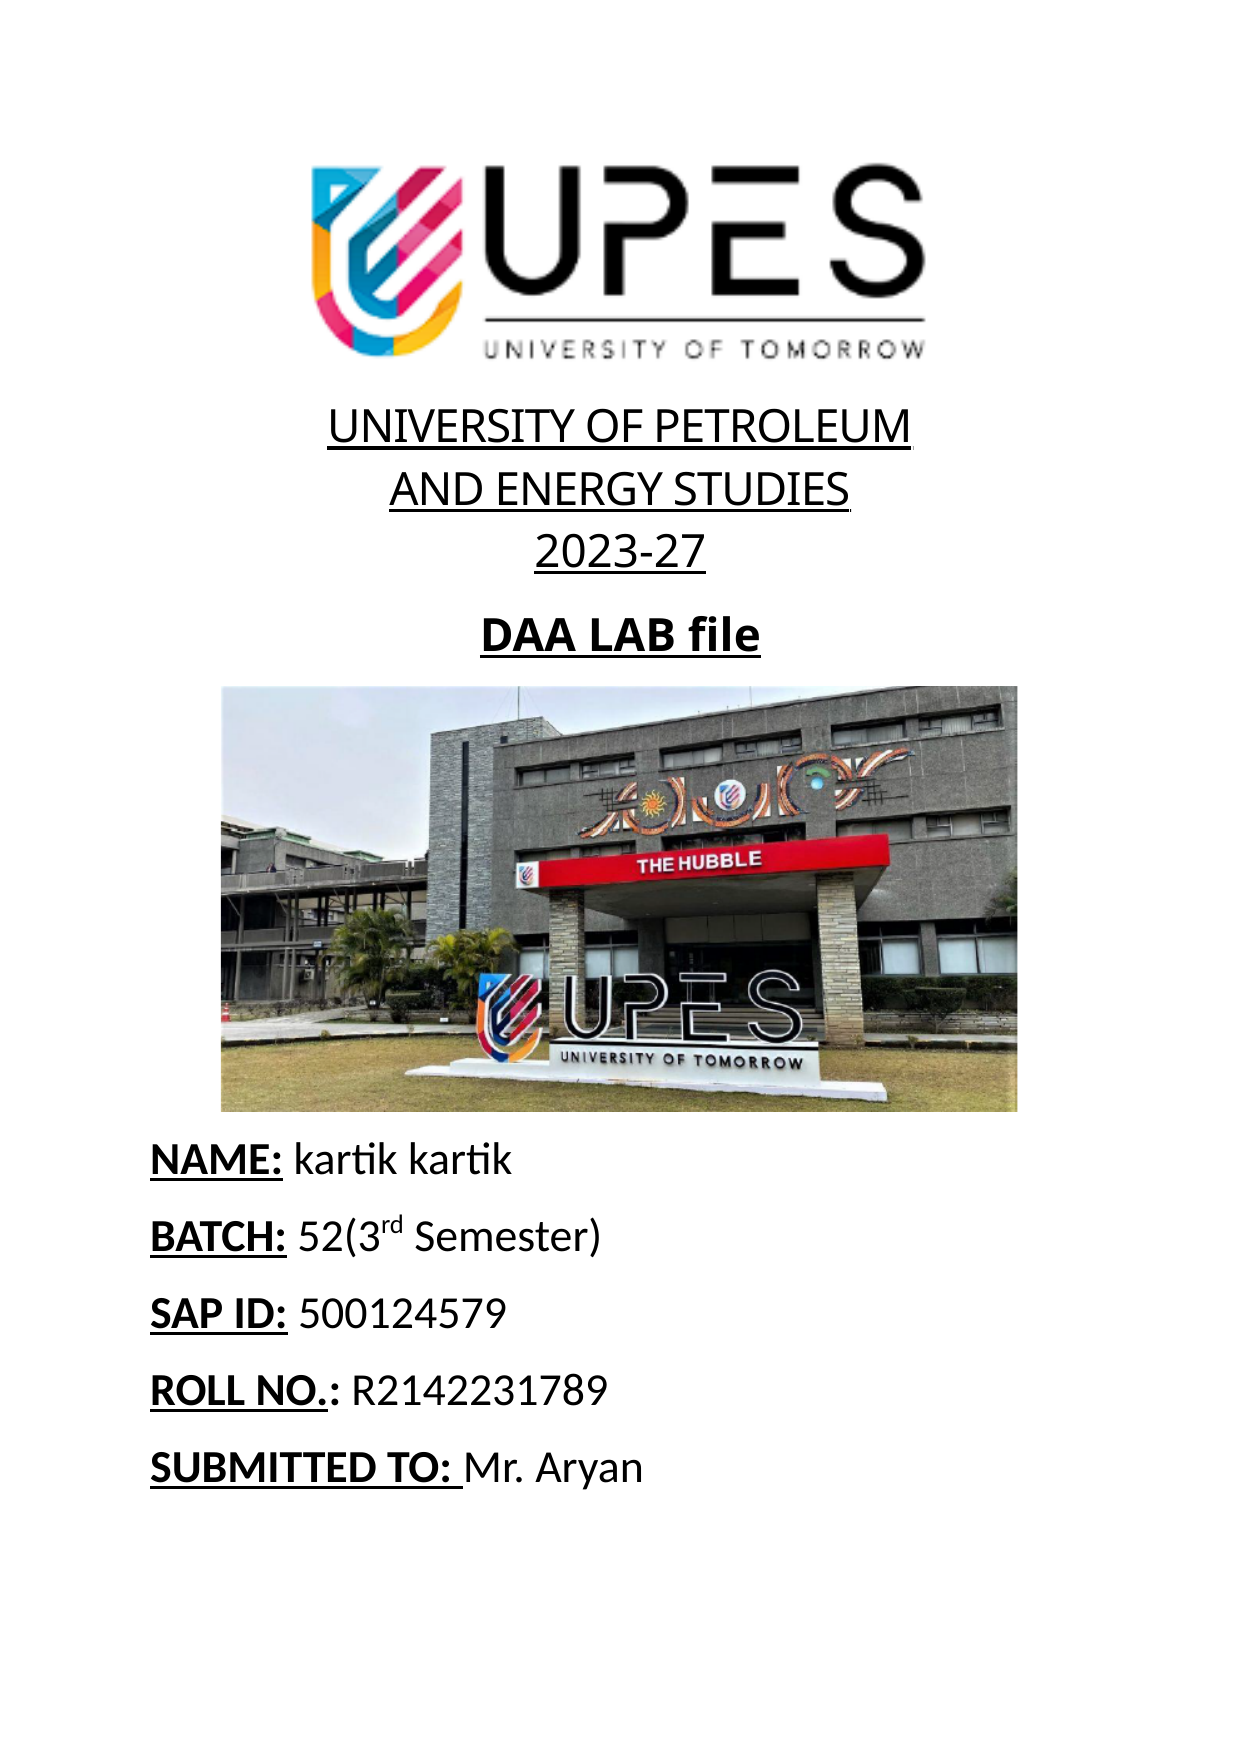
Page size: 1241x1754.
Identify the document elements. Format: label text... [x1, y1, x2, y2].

text SUBMITTED TO: Mr. Aryan [150, 1438, 1090, 1494]
text 2023-27 [150, 518, 1090, 581]
title UNIVERSITY OF PETROLEUM [150, 394, 1090, 456]
picture [305, 150, 936, 375]
text BATCH: 52(3rd Semester) [150, 1207, 1090, 1263]
text DAA LAB file [150, 602, 1090, 665]
text ROLL NO.: R2142231789 [150, 1361, 1090, 1417]
text NAME: kartik kartik [150, 1130, 1090, 1186]
text SAP ID: 500124579 [150, 1284, 1090, 1340]
title AND ENERGY STUDIES [150, 456, 1090, 518]
picture [220, 686, 1020, 1112]
